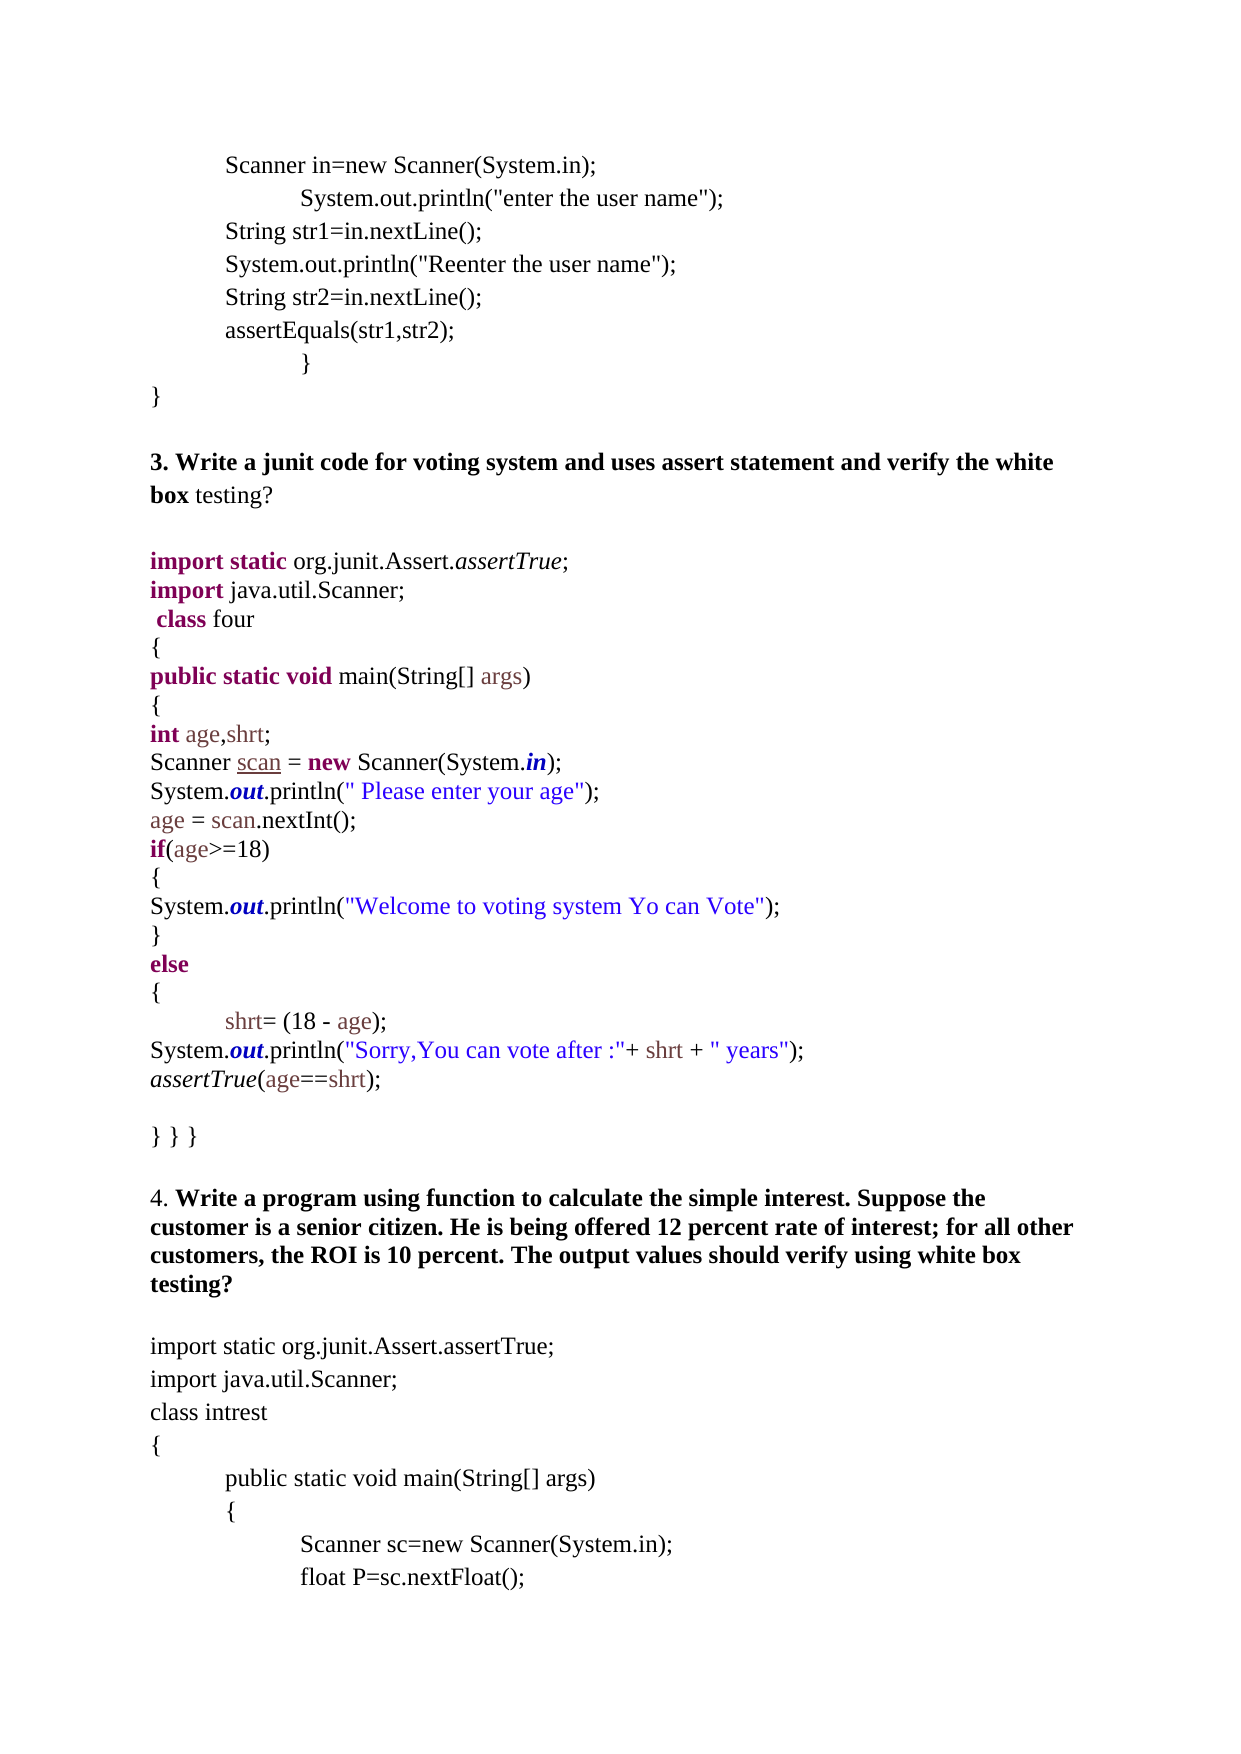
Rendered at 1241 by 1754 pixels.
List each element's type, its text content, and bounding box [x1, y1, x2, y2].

text Scanner in=new Scanner(System.in); [150, 150, 1090, 179]
text if(age>=18) [150, 834, 1090, 862]
text public static void main(String[] args) [150, 1463, 1090, 1492]
text Scanner scan = new Scanner(System.in); [150, 747, 1090, 776]
text import static org.junit.Assert.assertTrue; [150, 546, 1090, 575]
text float P=sc.nextFloat(); [150, 1562, 1090, 1591]
text import java.util.Scanner; [150, 575, 1090, 604]
text System.out.println("Reenter the user name"); [150, 249, 1090, 278]
text class intrest [150, 1397, 1090, 1426]
text { [150, 977, 1090, 1006]
text { [150, 1496, 1090, 1525]
text } [150, 381, 1090, 410]
text import static org.junit.Assert.assertTrue; [150, 1331, 1090, 1360]
text assertEquals(str1,str2); [150, 315, 1090, 344]
text System.out.println("enter the user name"); [150, 183, 1090, 212]
text { [150, 1430, 1090, 1459]
text { [150, 862, 1090, 891]
text Scanner sc=new Scanner(System.in); [150, 1529, 1090, 1558]
text { [150, 690, 1090, 719]
text System.out.println("Welcome to voting system Yo can Vote"); [150, 891, 1090, 920]
text } } } [150, 1121, 1090, 1150]
text import java.util.Scanner; [150, 1364, 1090, 1393]
text public static void main(String[] args) [150, 661, 1090, 690]
text shrt= (18 - age); [150, 1006, 1090, 1035]
text System.out.println(" Please enter your age"); [150, 776, 1090, 805]
text } [150, 348, 1090, 377]
text { [150, 632, 1090, 661]
text System.out.println("Sorry,You can vote after :"+ shrt + " years"); [150, 1035, 1090, 1064]
text assertTrue(age==shrt); [150, 1064, 1090, 1092]
text age = scan.nextInt(); [150, 805, 1090, 834]
text class four [150, 604, 1090, 632]
text else [150, 949, 1090, 977]
text int age,shrt; [150, 719, 1090, 747]
text String str1=in.nextLine(); [150, 216, 1090, 245]
text String str2=in.nextLine(); [150, 282, 1090, 311]
text 3. Write a junit code for voting system and uses assert statement and verify the white box testing? [150, 447, 1090, 509]
text } [150, 920, 1090, 949]
text 4. Write a program using function to calculate the simple interest. Suppose the customer is a senior citizen. He is being offered 12 percent rate of interest; for all other customers, the ROI is 10 percent. The output values should verify using white box testing? [150, 1183, 1090, 1298]
